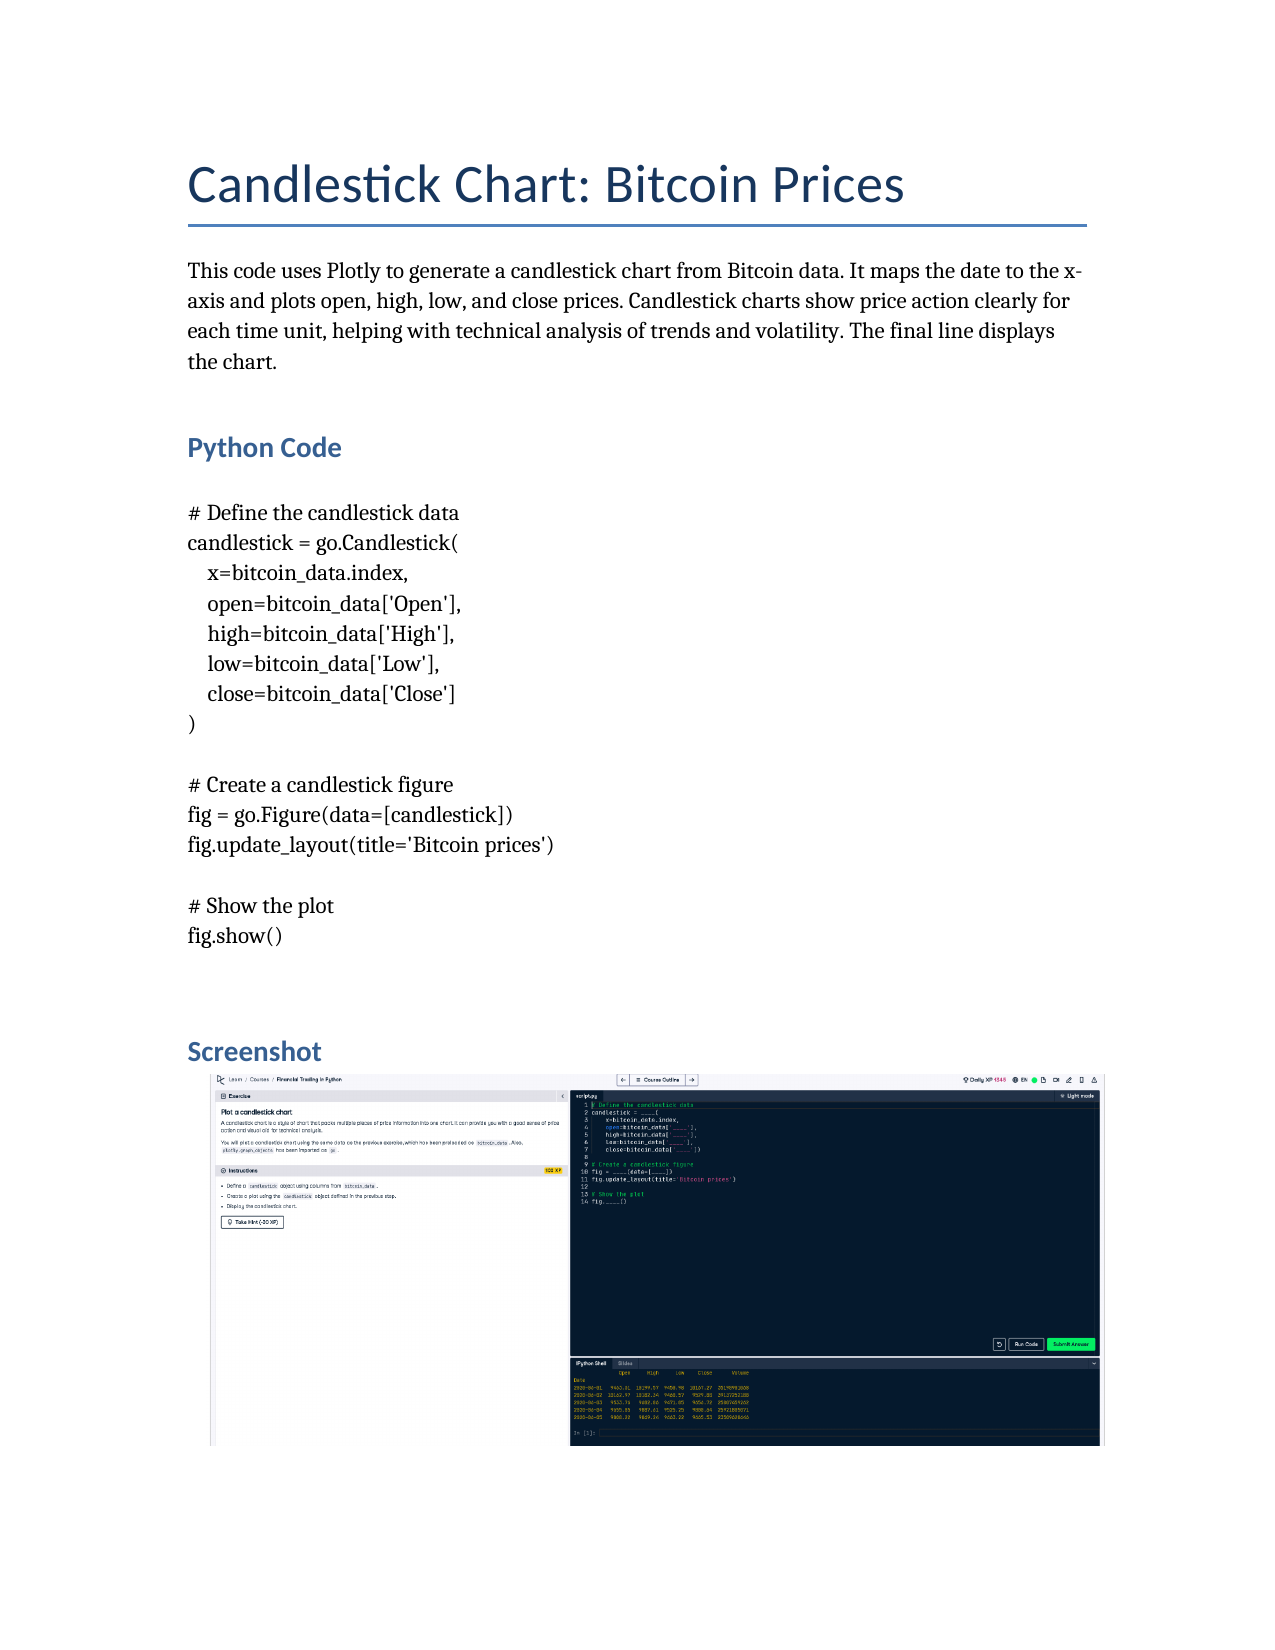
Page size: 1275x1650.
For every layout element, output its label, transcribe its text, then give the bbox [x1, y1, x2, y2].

text # Define the candlestick data candlestick = go.Candlestick( x=bitcoin_data.index, open=bitcoin_data['Open'], high=bitcoin_data['High'], low=bitcoin_data['Low'], close=bitcoin_data['Close'] ) # Create a candlestick figure fig = go.Figure(data=[candlestick]) fig.update_layout(title='Bitcoin prices') # Show the plot fig.show() [187, 469, 1087, 979]
subtitle Screenshot [187, 1033, 1087, 1069]
title Candlestick Chart: Bitcoin Prices [187, 150, 1087, 227]
text This code uses Plotly to generate a candlestick chart from Bitcoin data. It maps the date to the x-axis and plots open, high, low, and close prices. Candlestick charts show price action clearly for each time unit, helping with technical analysis of trends and volatility. The final line displays the chart. [187, 258, 1087, 375]
subtitle Python Code [187, 429, 1087, 464]
picture [206, 1074, 1107, 1446]
